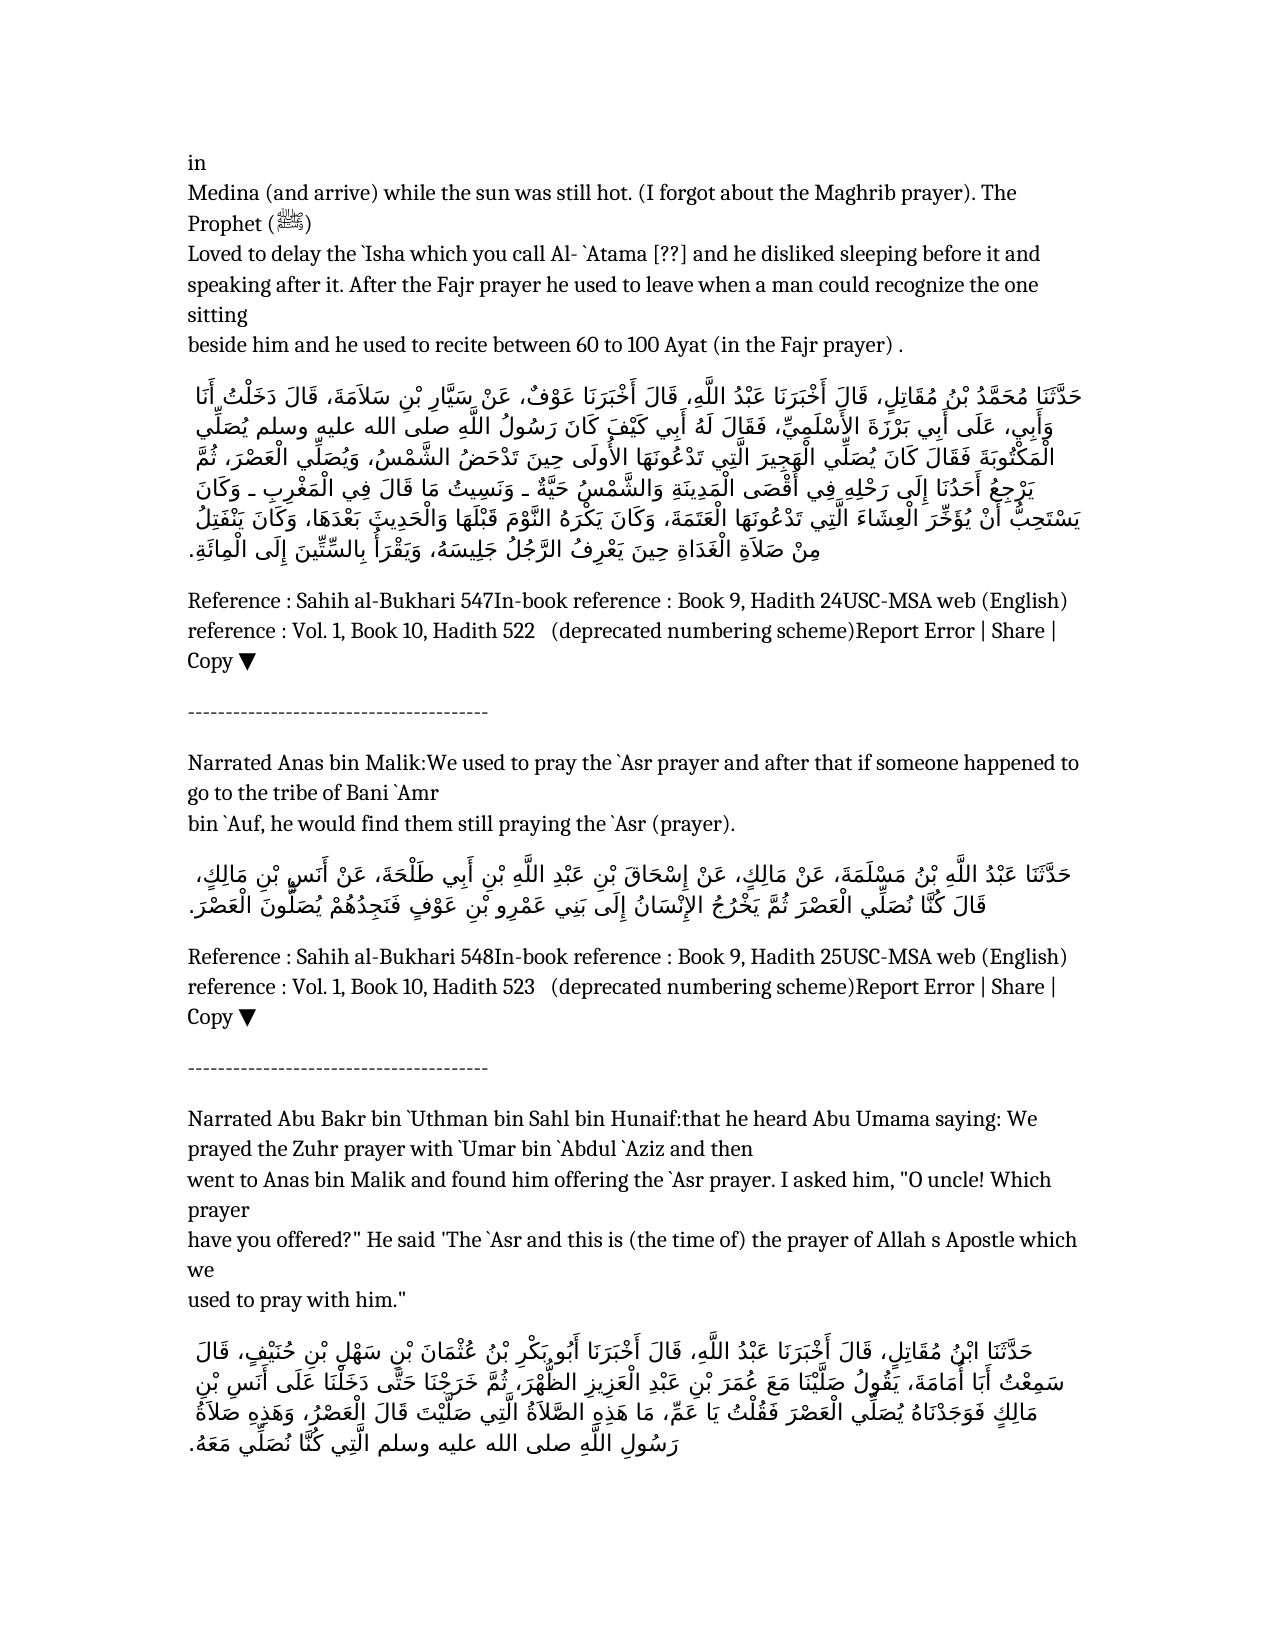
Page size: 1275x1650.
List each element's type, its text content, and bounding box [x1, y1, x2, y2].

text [187, 150, 1087, 358]
text حَدَّثَنَا عَبْدُ اللَّهِ بْنُ مَسْلَمَةَ، عَنْ مَالِكٍ، عَنْ إِسْحَاقَ بْنِ عَبْدِ اللَّهِ بْنِ أَبِي طَلْحَةَ، عَنْ أَنَسِ بْنِ مَالِكٍ، قَالَ كُنَّا نُصَلِّي الْعَصْرَ ثُمَّ يَخْرُجُ الإِنْسَانُ إِلَى بَنِي عَمْرِو بْنِ عَوْفٍ فَنَجِدُهُمْ يُصَلُّونَ الْعَصْرَ‏.‏ [187, 861, 1087, 919]
text Reference : Sahih al-Bukhari 547In-book reference : Book 9, Hadith 24USC-MSA web (English) reference : Vol. 1, Book 10, Hadith 522 (deprecated numbering scheme)Report Error | Share | Copy ▼ [187, 587, 1087, 674]
text Narrated Abu Bakr bin `Uthman bin Sahl bin Hunaif:that he heard Abu Umama saying: We prayed the Zuhr prayer with `Umar bin `Abdul `Aziz and then went to Anas bin Malik and found him offering the `Asr prayer. I asked him, "O uncle! Which prayer have you offered?" He said 'The `Asr and this is (the time of) the prayer of Allah s Apostle which we used to pray with him." [187, 1106, 1087, 1314]
text Narrated Anas bin Malik:We used to pray the `Asr prayer and after that if someone happened to go to the tribe of Bani `Amr bin `Auf, he would find them still praying the `Asr (prayer). [187, 750, 1087, 837]
text حَدَّثَنَا مُحَمَّدُ بْنُ مُقَاتِلٍ، قَالَ أَخْبَرَنَا عَبْدُ اللَّهِ، قَالَ أَخْبَرَنَا عَوْفٌ، عَنْ سَيَّارِ بْنِ سَلاَمَةَ، قَالَ دَخَلْتُ أَنَا وَأَبِي، عَلَى أَبِي بَرْزَةَ الأَسْلَمِيِّ، فَقَالَ لَهُ أَبِي كَيْفَ كَانَ رَسُولُ اللَّهِ صلى الله عليه وسلم يُصَلِّي الْمَكْتُوبَةَ فَقَالَ كَانَ يُصَلِّي الْهَجِيرَ الَّتِي تَدْعُونَهَا الأُولَى حِينَ تَدْحَضُ الشَّمْسُ، وَيُصَلِّي الْعَصْرَ، ثُمَّ يَرْجِعُ أَحَدُنَا إِلَى رَحْلِهِ فِي أَقْصَى الْمَدِينَةِ وَالشَّمْسُ حَيَّةٌ ـ وَنَسِيتُ مَا قَالَ فِي الْمَغْرِبِ ـ وَكَانَ يَسْتَحِبُّ أَنْ يُؤَخِّرَ الْعِشَاءَ الَّتِي تَدْعُونَهَا الْعَتَمَةَ، وَكَانَ يَكْرَهُ النَّوْمَ قَبْلَهَا وَالْحَدِيثَ بَعْدَهَا، وَكَانَ يَنْفَتِلُ مِنْ صَلاَةِ الْغَدَاةِ حِينَ يَعْرِفُ الرَّجُلُ جَلِيسَهُ، وَيَقْرَأُ بِالسِّتِّينَ إِلَى الْمِائَةِ‏.‏ [187, 383, 1087, 563]
text Reference : Sahih al-Bukhari 548In-book reference : Book 9, Hadith 25USC-MSA web (English) reference : Vol. 1, Book 10, Hadith 523 (deprecated numbering scheme)Report Error | Share | Copy ▼ [187, 943, 1087, 1030]
text حَدَّثَنَا ابْنُ مُقَاتِلٍ، قَالَ أَخْبَرَنَا عَبْدُ اللَّهِ، قَالَ أَخْبَرَنَا أَبُو بَكْرِ بْنُ عُثْمَانَ بْنِ سَهْلِ بْنِ حُنَيْفٍ، قَالَ سَمِعْتُ أَبَا أُمَامَةَ، يَقُولُ صَلَّيْنَا مَعَ عُمَرَ بْنِ عَبْدِ الْعَزِيزِ الظُّهْرَ، ثُمَّ خَرَجْنَا حَتَّى دَخَلْنَا عَلَى أَنَسِ بْنِ مَالِكٍ فَوَجَدْنَاهُ يُصَلِّي الْعَصْرَ فَقُلْتُ يَا عَمِّ، مَا هَذِهِ الصَّلاَةُ الَّتِي صَلَّيْتَ قَالَ الْعَصْرُ، وَهَذِهِ صَلاَةُ رَسُولِ اللَّهِ صلى الله عليه وسلم الَّتِي كُنَّا نُصَلِّي مَعَهُ‏.‏ [187, 1338, 1087, 1457]
text ---------------------------------------- [187, 699, 1087, 725]
text ---------------------------------------- [187, 1055, 1087, 1081]
